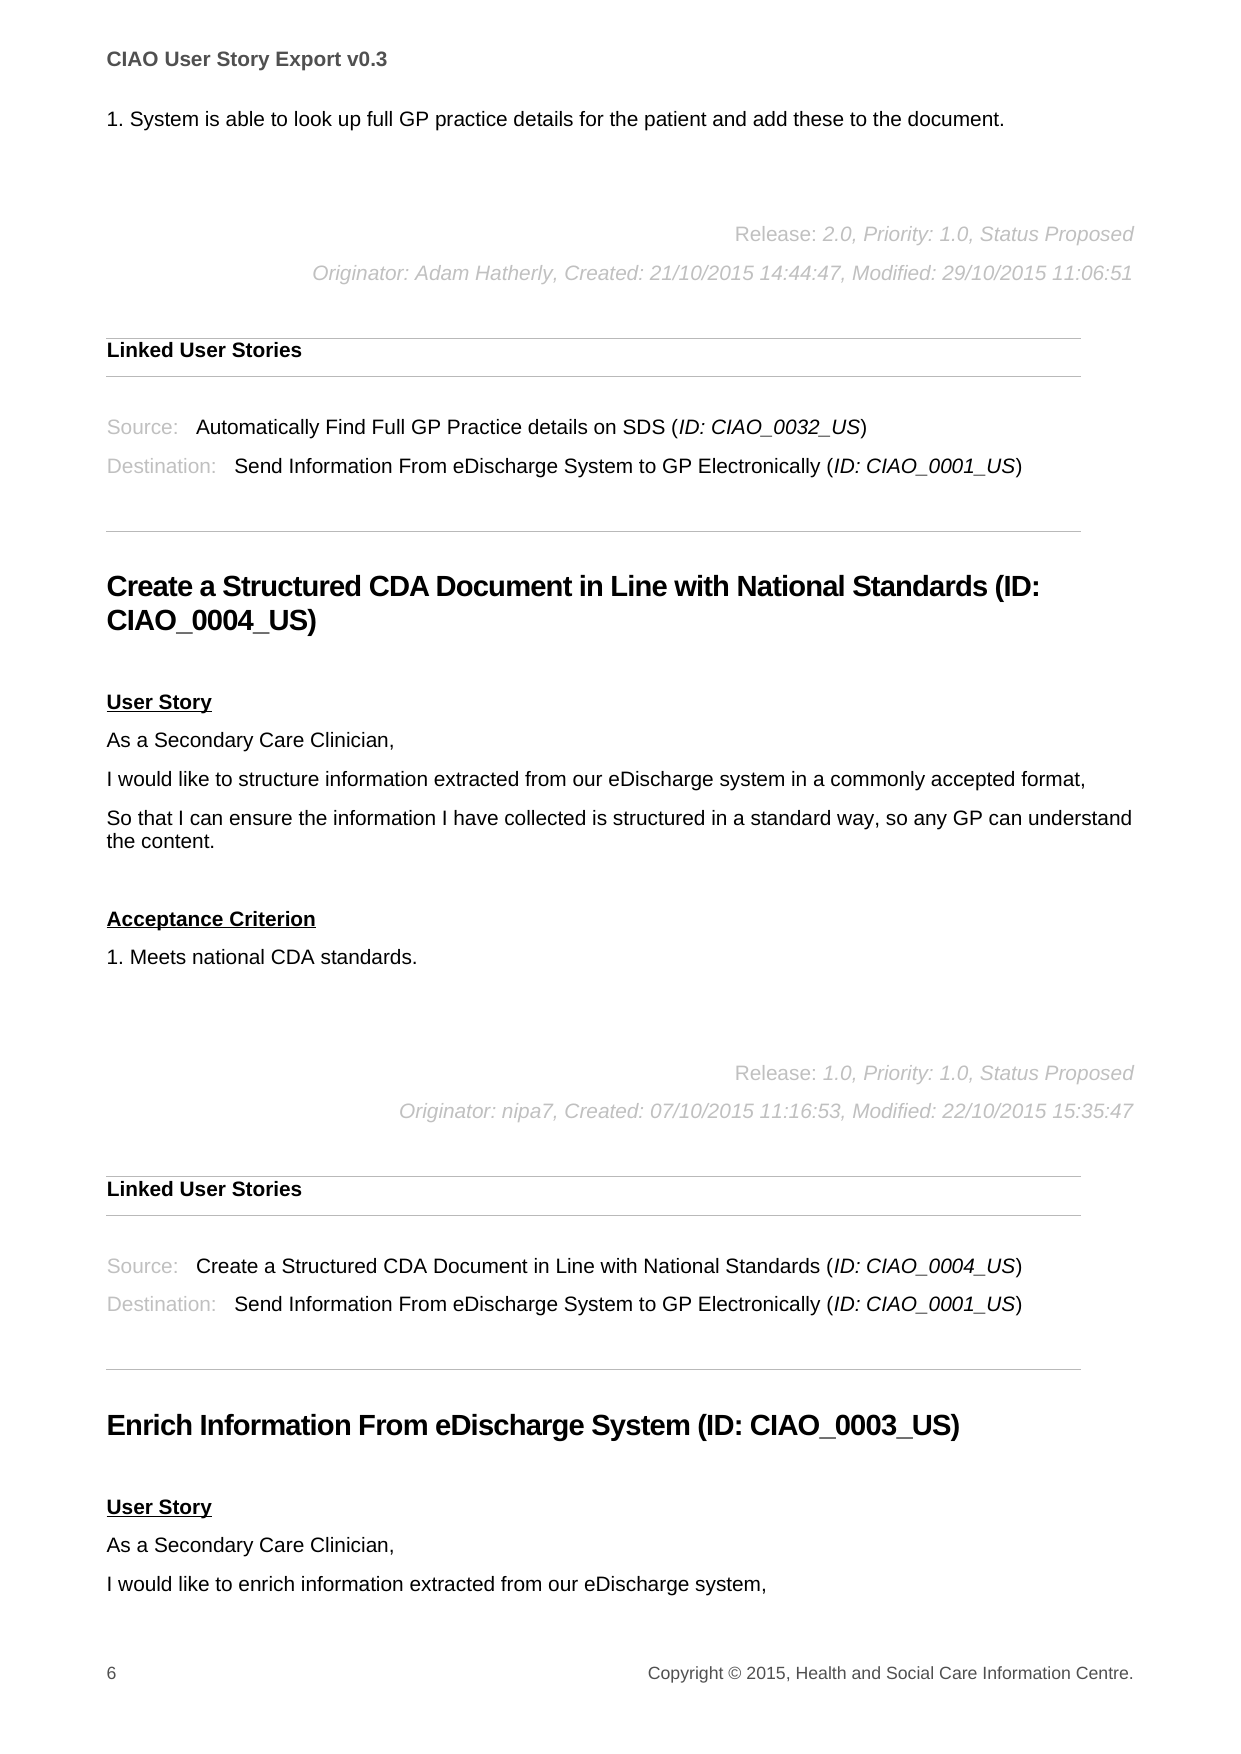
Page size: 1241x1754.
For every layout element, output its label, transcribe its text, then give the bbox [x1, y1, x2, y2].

text Originator: nipa7, Created: 07/10/2015 11:16:53, Modified: 22/10/2015 15:35:47 [106, 1099, 1134, 1123]
text 1. System is able to look up full GP practice details for the patient and add these to the document. [106, 106, 1134, 130]
text Acceptance Criterion [106, 906, 1134, 930]
text I would like to structure information extracted from our eDischarge system in a commonly accepted format, [106, 767, 1134, 791]
text So that I can ensure the information I have collected is structured in a standard way, so any GP can understand the content. [106, 805, 1134, 853]
text As a Secondary Care Clinician, [106, 1533, 1134, 1557]
text As a Secondary Care Clinician, [106, 728, 1134, 752]
table_cell Source: Automatically Find Full GP Practice details on SDS (ID: CIAO_0032_US) Destination: Send Information From eDischarge System to GP Electronically (ID: CIAO_0001_US) [106, 377, 1081, 531]
table_header Linked User Stories [106, 339, 1081, 376]
table_header Linked User Stories [106, 1177, 1081, 1215]
text Release: 1.0, Priority: 1.0, Status Proposed [106, 1061, 1134, 1084]
text User Story [106, 1495, 1134, 1519]
text I would like to enrich information extracted from our eDischarge system, [106, 1572, 1134, 1596]
text 1. Meets national CDA standards. [106, 945, 1134, 969]
text Originator: Adam Hatherly, Created: 21/10/2015 14:44:47, Modified: 29/10/2015 11:06:51 [106, 261, 1134, 284]
table_cell Source: Create a Structured CDA Document in Line with National Standards (ID: CIAO_0004_US) Destination: Send Information From eDischarge System to GP Electronically (ID: CIAO_0001_US) [106, 1216, 1081, 1369]
text User Story [106, 690, 1134, 714]
subtitle Create a Structured CDA Document in Line with National Standards (ID: CIAO_0004_US) [106, 569, 1134, 637]
text Release: 2.0, Priority: 1.0, Status Proposed [106, 222, 1134, 246]
subtitle Enrich Information From eDischarge System (ID: CIAO_0003_US) [106, 1408, 1134, 1442]
